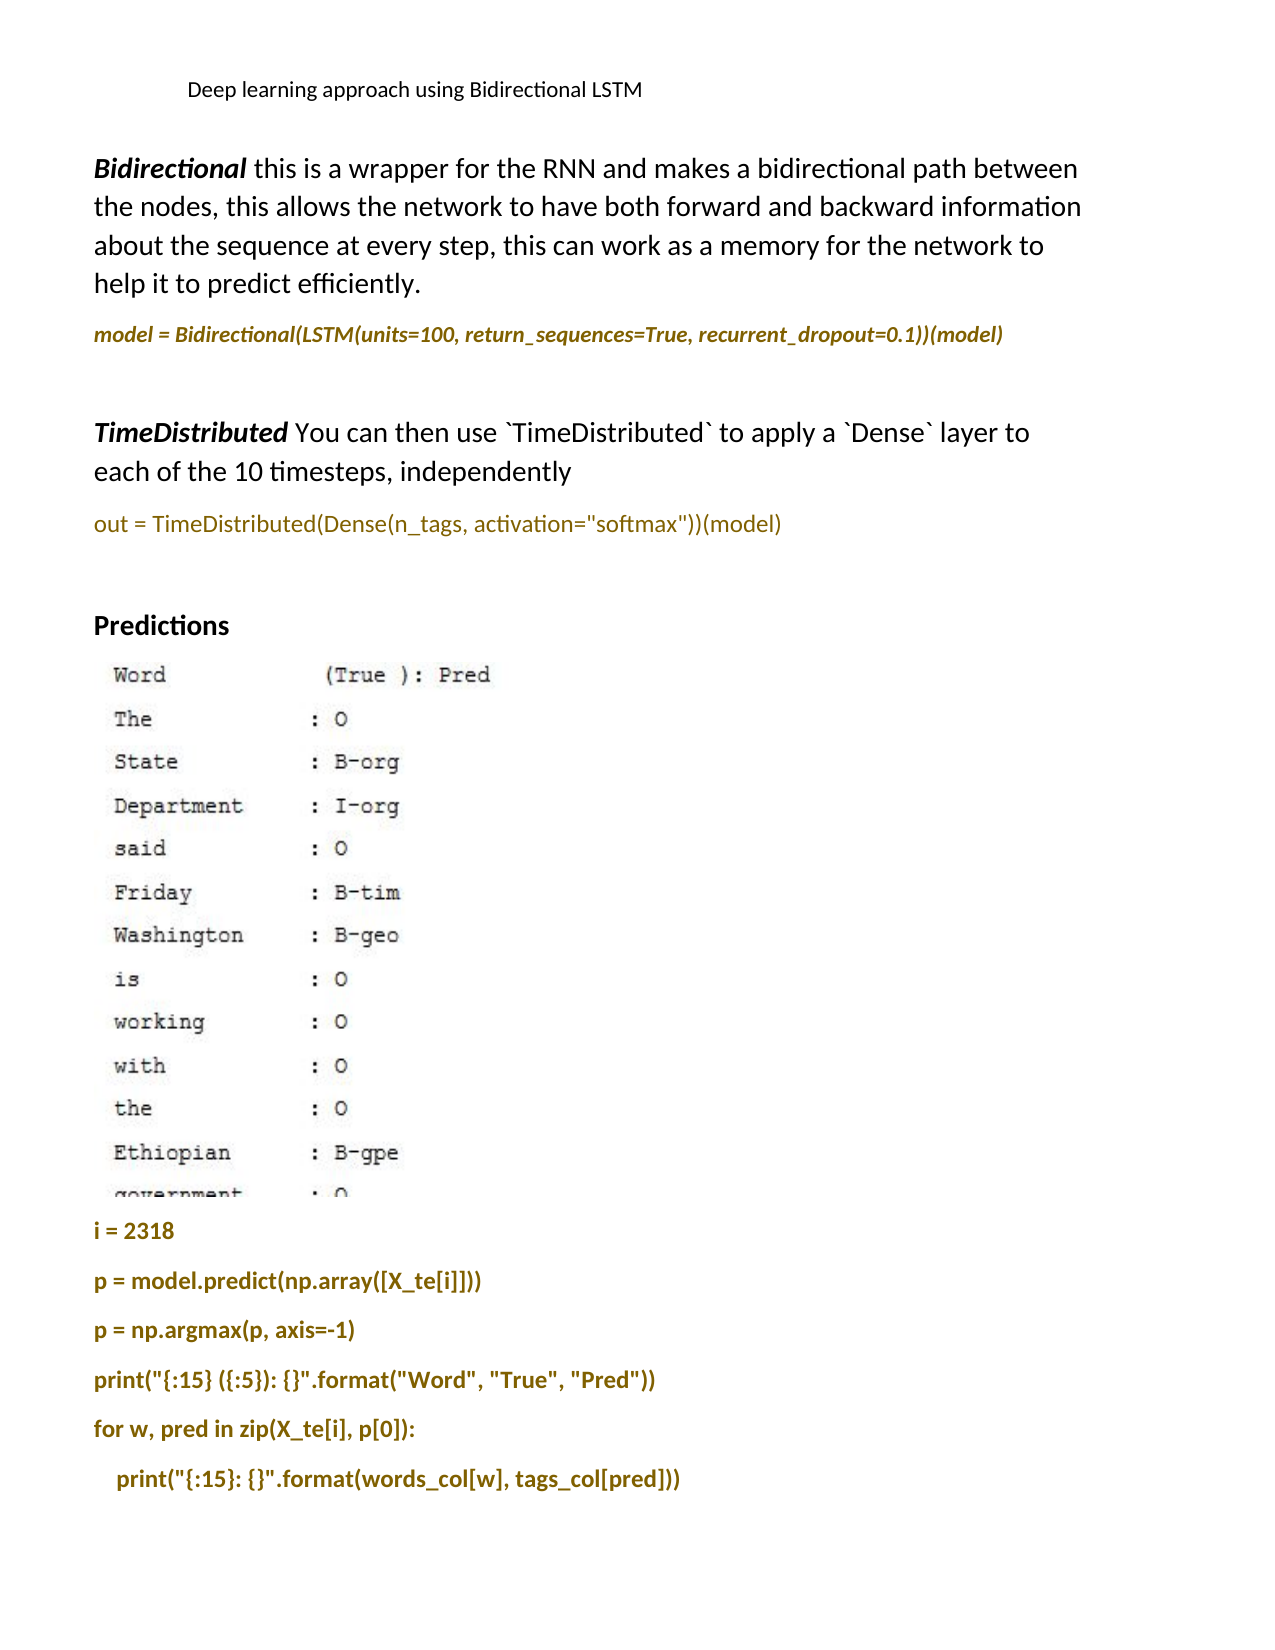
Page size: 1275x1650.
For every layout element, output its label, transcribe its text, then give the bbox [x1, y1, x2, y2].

text Bidirectional this is a wrapper for the RNN and makes a bidirectional path between the nodes, this allows the network to have both forward and backward information about the sequence at every step, this can work as a memory for the network to help it to predict efficiently. [94, 150, 1087, 301]
text print("{:15}: {}".format(words_col[w], tags_col[pred])) [94, 1463, 1087, 1494]
text for w, pred in zip(X_te[i], p[0]): [94, 1413, 1087, 1444]
text print("{:15} ({:5}): {}".format("Word", "True", "Pred")) [94, 1364, 1087, 1394]
text p = np.argmax(p, axis=-1) [94, 1314, 1087, 1345]
text TimeDistributed You can then use `TimeDistributed` to apply a `Dense` layer to each of the 10 timesteps, independently [94, 414, 1087, 488]
text out = TimeDistributed(Dense(n_tags, activation="softmax"))(model) [94, 508, 1087, 538]
text model = Bidirectional(LSTM(units=100, return_sequences=True, recurrent_dropout=0.1))(model) [94, 320, 1087, 348]
text p = model.predict(np.array([X_te[i]])) [94, 1265, 1087, 1295]
text i = 2318 [94, 1215, 1087, 1246]
text Predictions [94, 607, 1087, 642]
picture [93, 662, 560, 1197]
